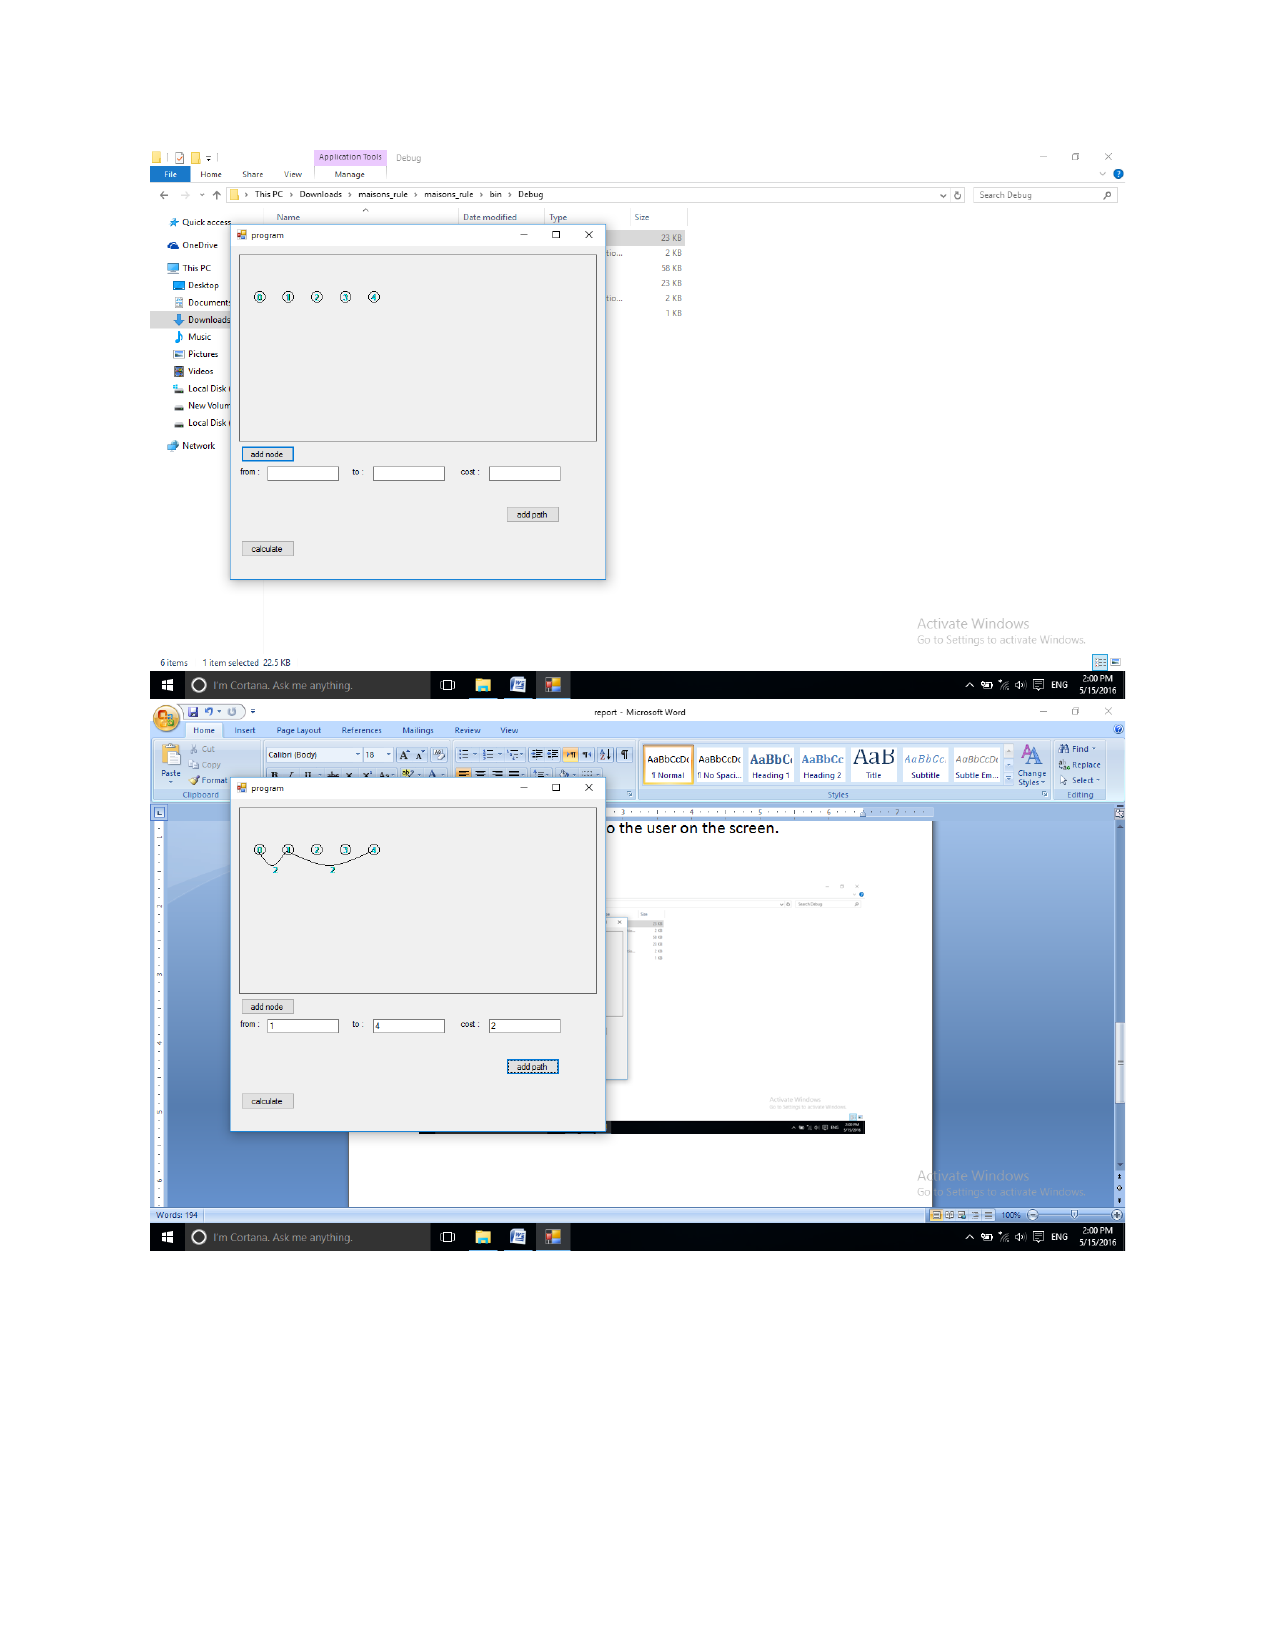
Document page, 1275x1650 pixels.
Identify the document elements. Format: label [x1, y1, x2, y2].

picture [150, 702, 1125, 1251]
picture [150, 150, 1125, 699]
